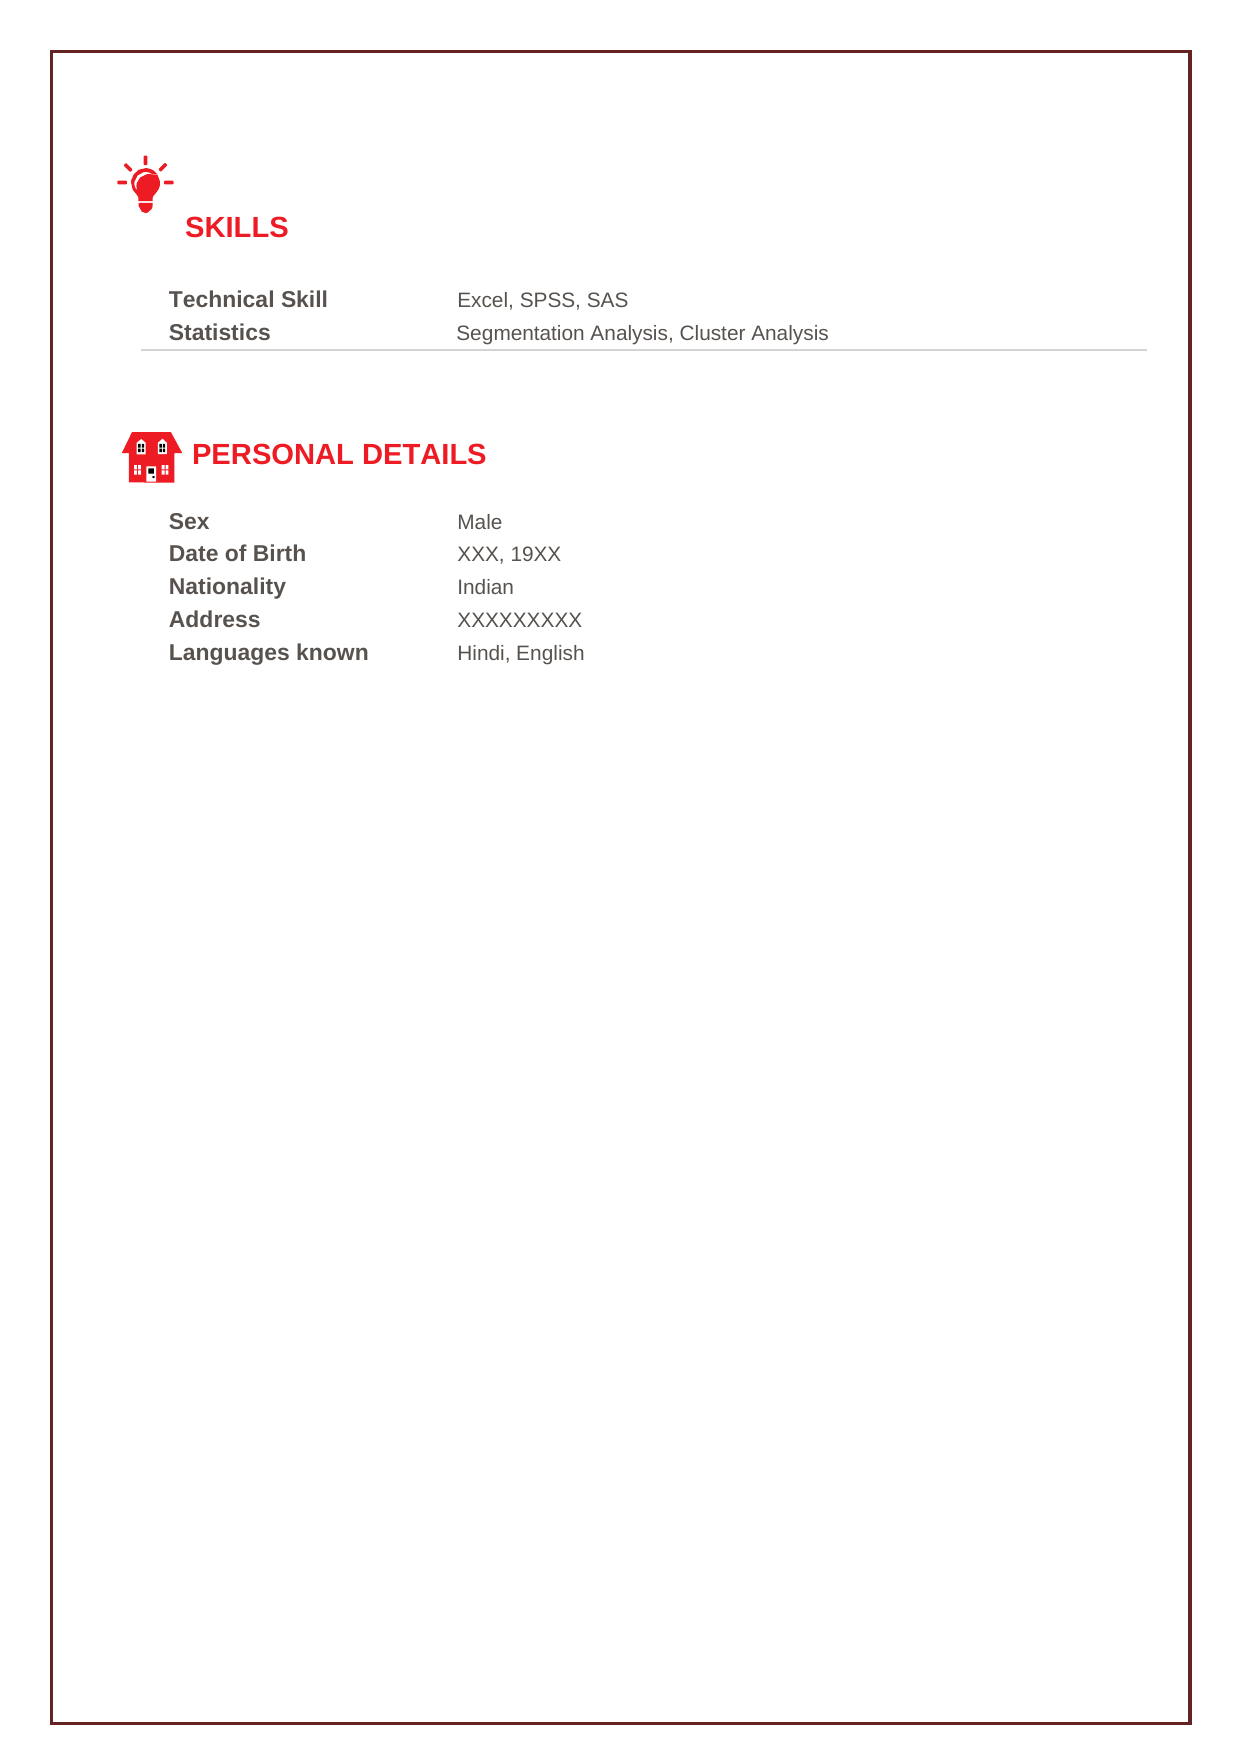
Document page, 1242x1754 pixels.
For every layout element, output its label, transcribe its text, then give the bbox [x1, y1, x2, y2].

text Sex Male [169, 508, 1136, 534]
text Languages known Hindi, English [169, 638, 1136, 665]
text Date of Birth XXX, 19XX [169, 540, 1136, 567]
text Nationality Indian [169, 573, 1136, 599]
text SKILLS [169, 210, 1131, 243]
text Address XXXXXXXXX [169, 606, 1136, 632]
text Statistics Segmentation Analysis, Cluster Analysis [169, 319, 1136, 346]
text PERSONAL DETAILS [169, 437, 1131, 471]
text Technical Skill Excel, SPSS, SAS [169, 286, 1136, 313]
